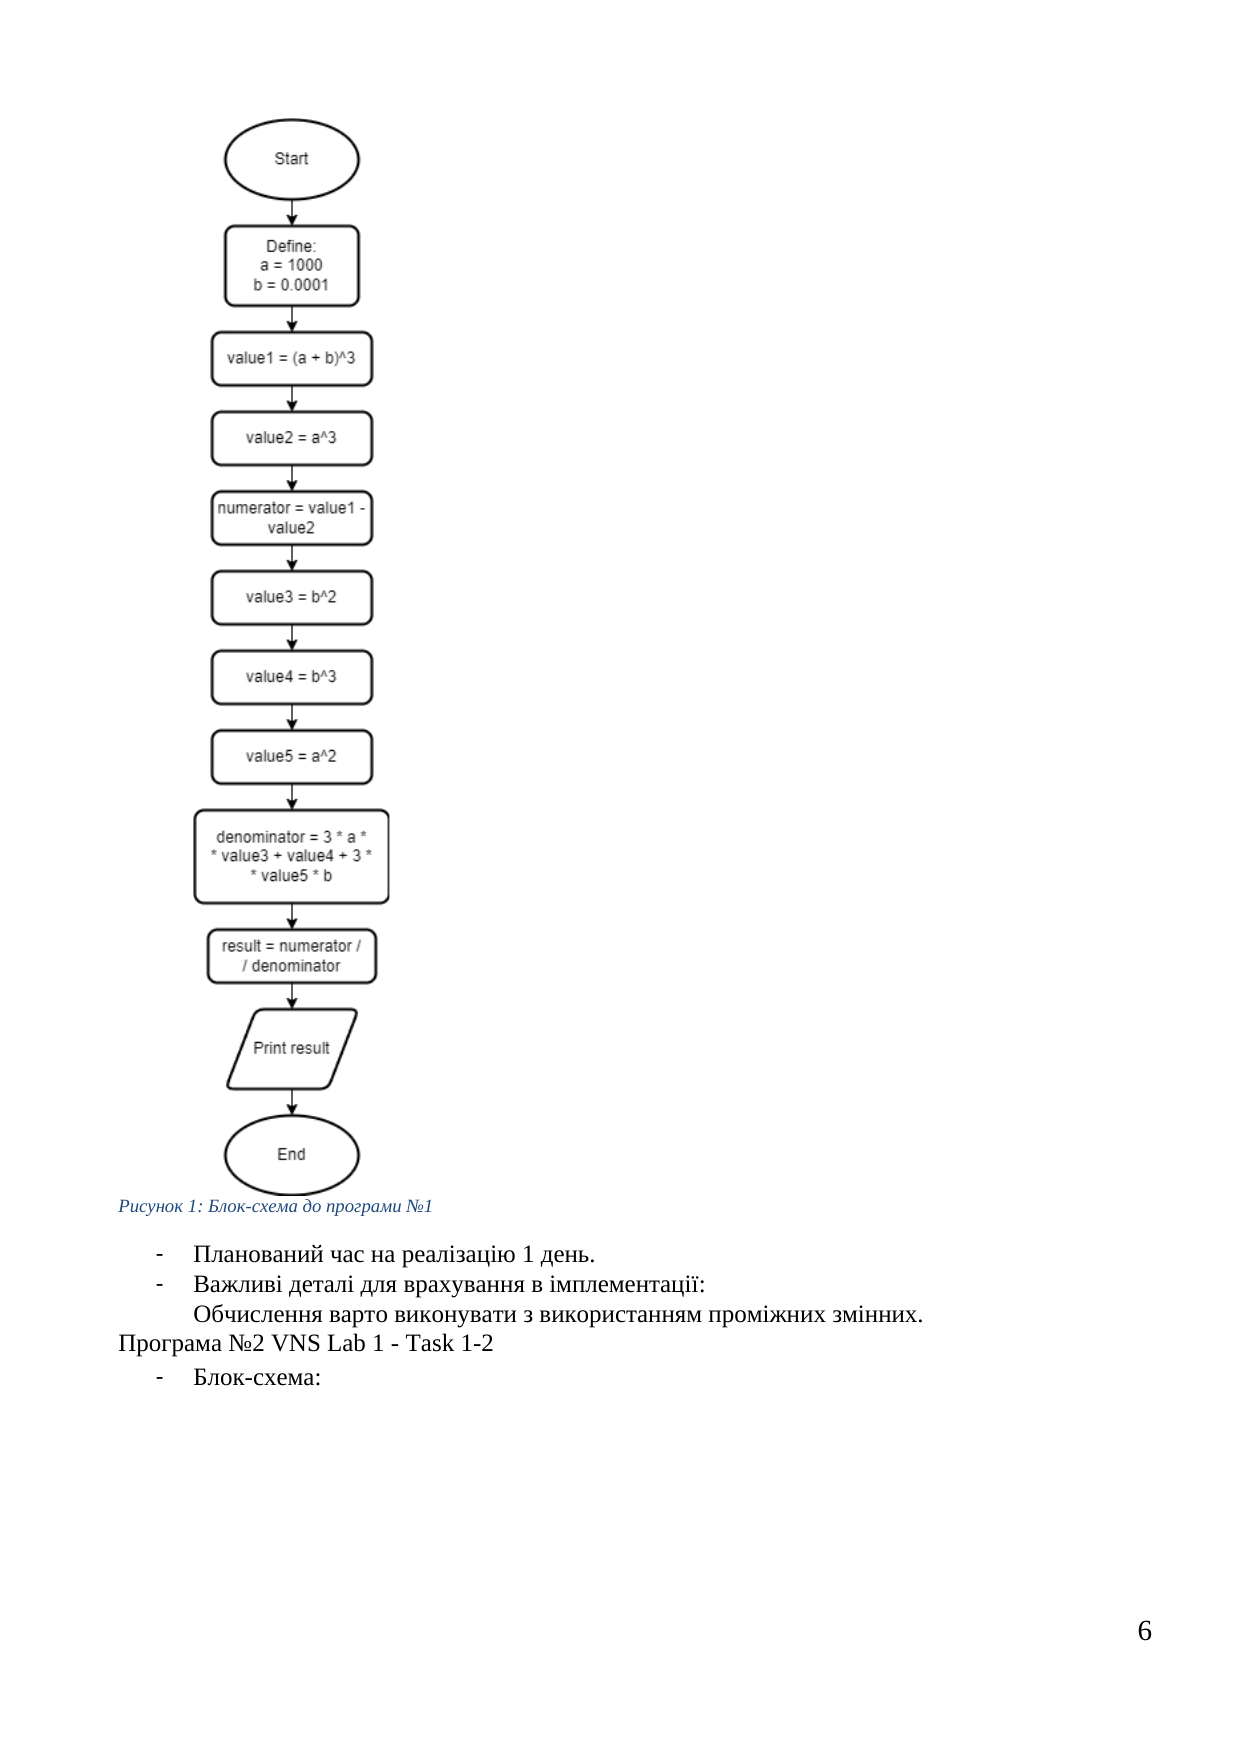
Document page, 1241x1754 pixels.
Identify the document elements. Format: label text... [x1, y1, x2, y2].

list Планований час на реалізацію 1 день. [156, 1238, 1152, 1268]
text Рисунок 1: Блок-схема до програми №1 [118, 1195, 1152, 1217]
text Програма №2 VNS Lab 1 - Task 1-2 [118, 1328, 1152, 1356]
text Обчислення варто виконувати з використанням проміжних змінних. [156, 1299, 1152, 1328]
picture [193, 118, 390, 1196]
list Блок-схема: [156, 1361, 1152, 1391]
list Важливі деталі для врахування в імплементації: [156, 1268, 1152, 1299]
